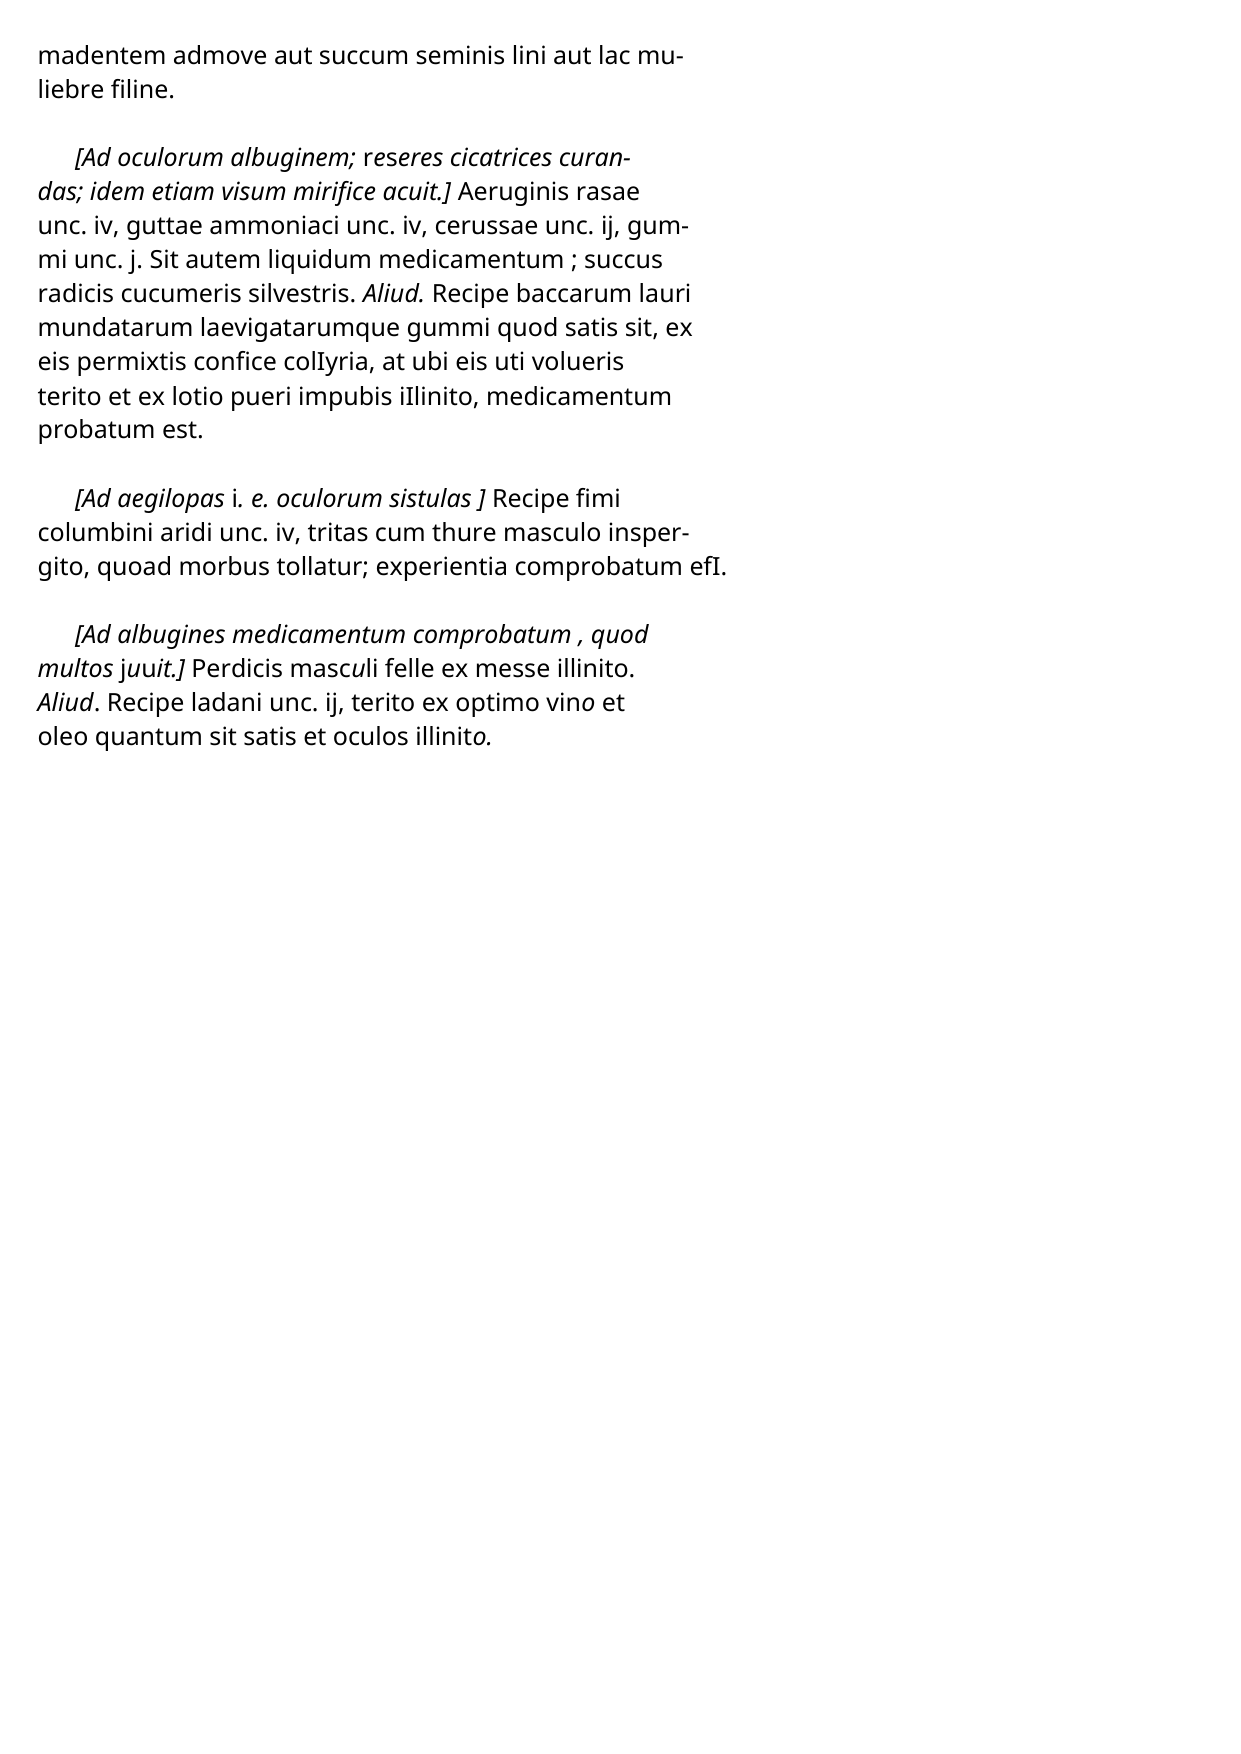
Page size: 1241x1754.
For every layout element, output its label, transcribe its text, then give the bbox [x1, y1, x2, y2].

text [Ad aegilopas i. e. oculorum sistulas ] Recipe fimi columbini aridi unc. iv, tritas cum thure masculo insper- gito, quoad morbus tollatur; experientia comprobatum efI. [37, 480, 1203, 582]
text [Ad oculorum albuginem; reseres cicatrices curan- das; idem etiam visum mirifice acuit.] Aeruginis rasae unc. iv, guttae ammoniaci unc. iv, cerussae unc. ij, gum- mi unc. j. Sit autem liquidum medicamentum ; succus radicis cucumeris silvestris. Aliud. Recipe baccarum lauri mundatarum laevigatarumque gummi quod satis sit, ex eis permixtis confice colIyria, at ubi eis uti volueris terito et ex lotio pueri impubis iIlinito, medicamentum probatum est. [37, 140, 1203, 446]
text madentem admove aut succum seminis lini aut lac mu- liebre filine. [37, 37, 1203, 106]
text [Ad albugines medicamentum comprobatum , quod multos juuit.] Perdicis masculi felle ex messe illinito. Aliud. Recipe ladani unc. ij, terito ex optimo vino et oleo quantum sit satis et oculos illinito. [37, 617, 1203, 753]
